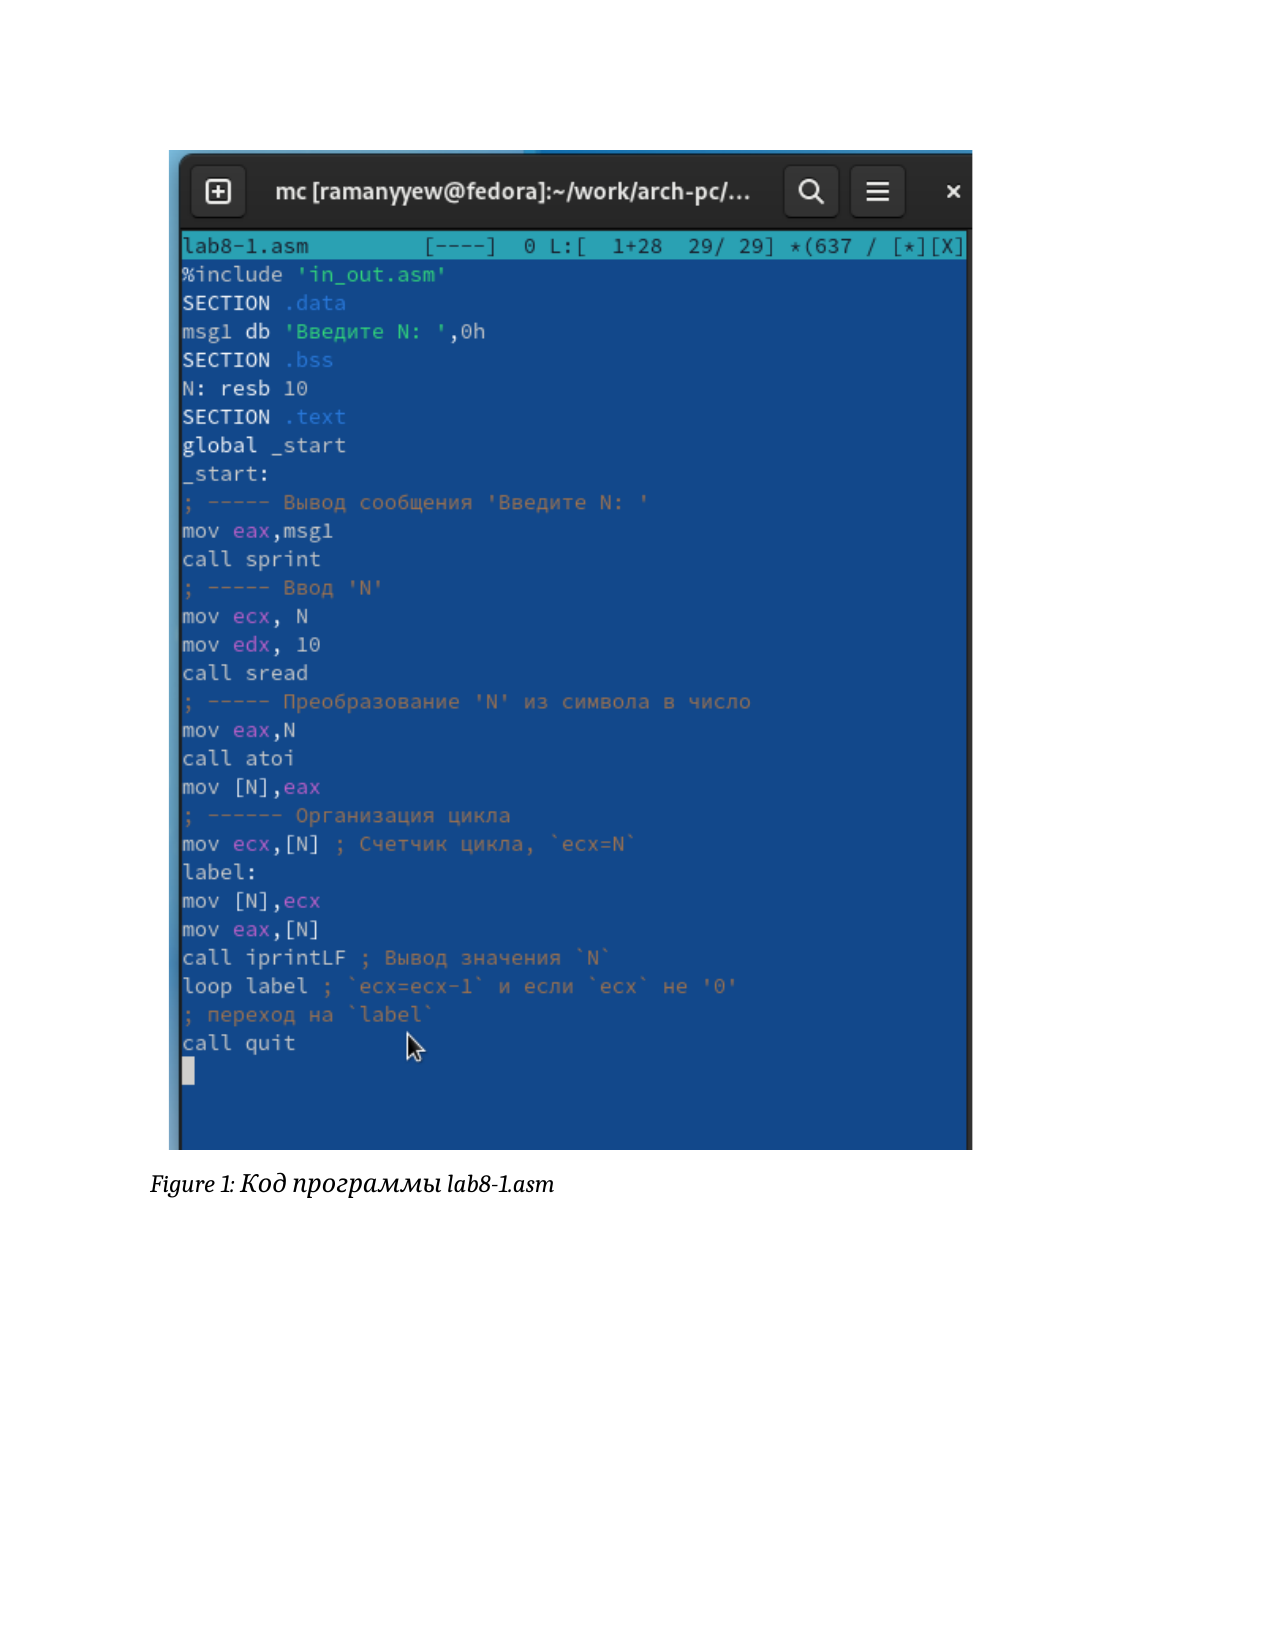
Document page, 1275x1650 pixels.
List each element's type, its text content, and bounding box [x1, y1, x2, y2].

picture [168, 150, 973, 1150]
text Figure 1: Код программы lab8-1.asm [150, 1170, 1125, 1199]
